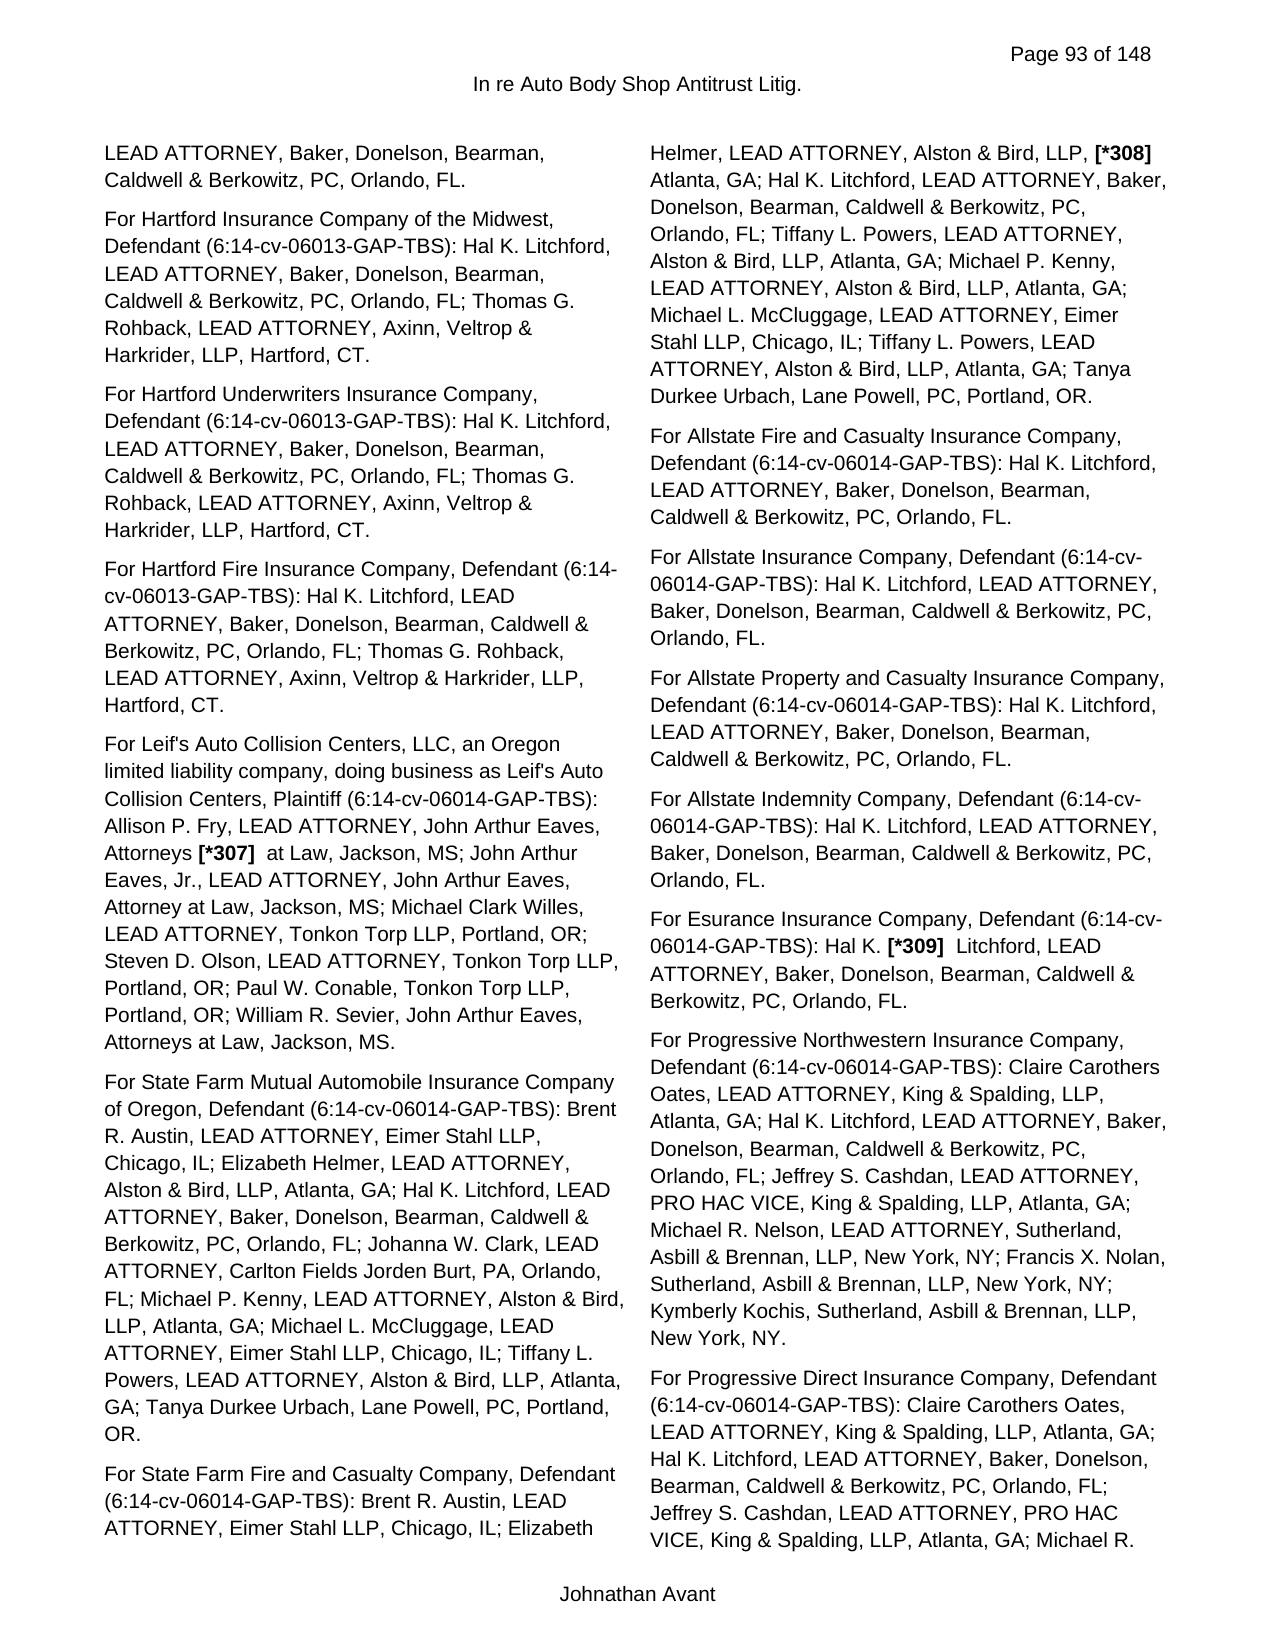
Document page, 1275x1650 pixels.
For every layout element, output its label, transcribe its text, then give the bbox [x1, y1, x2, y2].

text For Allstate Indemnity Company, Defendant (6:14-cv-06014-GAP-TBS): Hal K. Litchford, LEAD ATTORNEY, Baker, Donelson, Bearman, Caldwell & Berkowitz, PC, Orlando, FL. [650, 783, 1171, 892]
text For State Farm Mutual Automobile Insurance Company of Oregon, Defendant (6:14-cv-06014-GAP-TBS): Brent R. Austin, LEAD ATTORNEY, Eimer Stahl LLP, Chicago, IL; Elizabeth Helmer, LEAD ATTORNEY, Alston & Bird, LLP, Atlanta, GA; Hal K. Litchford, LEAD ATTORNEY, Baker, Donelson, Bearman, Caldwell & Berkowitz, PC, Orlando, FL; Johanna W. Clark, LEAD ATTORNEY, Carlton Fields Jorden Burt, PA, Orlando, FL; Michael P. Kenny, LEAD ATTORNEY, Alston & Bird, LLP, Atlanta, GA; Michael L. McCluggage, LEAD ATTORNEY, Eimer Stahl LLP, Chicago, IL; Tiffany L. Powers, LEAD ATTORNEY, Alston & Bird, LLP, Atlanta, GA; Tanya Durkee Urbach, Lane Powell, PC, Portland, OR. [104, 1067, 625, 1446]
text For Allstate Property and Casualty Insurance Company, Defendant (6:14-cv-06014-GAP-TBS): Hal K. Litchford, LEAD ATTORNEY, Baker, Donelson, Bearman, Caldwell & Berkowitz, PC, Orlando, FL. [650, 662, 1171, 771]
text For Leif's Auto Collision Centers, LLC, an Oregon limited liability company, doing business as Leif's Auto Collision Centers, Plaintiff (6:14-cv-06014-GAP-TBS): Allison P. Fry, LEAD ATTORNEY, John Arthur Eaves, Attorneys [*307] at Law, Jackson, MS; John Arthur Eaves, Jr., LEAD ATTORNEY, John Arthur Eaves, Attorney at Law, Jackson, MS; Michael Clark Willes, LEAD ATTORNEY, Tonkon Torp LLP, Portland, OR; Steven D. Olson, LEAD ATTORNEY, Tonkon Torp LLP, Portland, OR; Paul W. Conable, Tonkon Torp LLP, Portland, OR; William R. Sevier, John Arthur Eaves, Attorneys at Law, Jackson, MS. [104, 729, 625, 1054]
text For State Farm Fire and Casualty Company, Defendant (6:14-cv-06014-GAP-TBS): Brent R. Austin, LEAD ATTORNEY, Eimer Stahl LLP, Chicago, IL; Elizabeth Helmer, LEAD ATTORNEY, Alston & Bird, LLP, [*308] Atlanta, GA; Hal K. Litchford, LEAD ATTORNEY, Baker, Donelson, Bearman, Caldwell & Berkowitz, PC, Orlando, FL; Tiffany L. Powers, LEAD ATTORNEY, Alston & Bird, LLP, Atlanta, GA; Michael P. Kenny, LEAD ATTORNEY, Alston & Bird, LLP, Atlanta, GA; Michael L. McCluggage, LEAD ATTORNEY, Eimer Stahl LLP, Chicago, IL; Tiffany L. Powers, LEAD ATTORNEY, Alston & Bird, LLP, Atlanta, GA; Tanya Durkee Urbach, Lane Powell, PC, Portland, OR. [650, 137, 1171, 408]
text For State Farm Fire and Casualty Company, Defendant (6:14-cv-06014-GAP-TBS): Brent R. Austin, LEAD ATTORNEY, Eimer Stahl LLP, Chicago, IL; Elizabeth Helmer, LEAD ATTORNEY, Alston & Bird, LLP, [*308] Atlanta, GA; Hal K. Litchford, LEAD ATTORNEY, Baker, Donelson, Bearman, Caldwell & Berkowitz, PC, Orlando, FL; Tiffany L. Powers, LEAD ATTORNEY, Alston & Bird, LLP, Atlanta, GA; Michael P. Kenny, LEAD ATTORNEY, Alston & Bird, LLP, Atlanta, GA; Michael L. McCluggage, LEAD ATTORNEY, Eimer Stahl LLP, Chicago, IL; Tiffany L. Powers, LEAD ATTORNEY, Alston & Bird, LLP, Atlanta, GA; Tanya Durkee Urbach, Lane Powell, PC, Portland, OR. [104, 1458, 625, 1539]
text For Allstate Insurance Company, Defendant (6:14-cv-06014-GAP-TBS): Hal K. Litchford, LEAD ATTORNEY, Baker, Donelson, Bearman, Caldwell & Berkowitz, PC, Orlando, FL. [650, 542, 1171, 650]
text For Hartford Insurance Company of the Midwest, Defendant (6:14-cv-06013-GAP-TBS): Hal K. Litchford, LEAD ATTORNEY, Baker, Donelson, Bearman, Caldwell & Berkowitz, PC, Orlando, FL; Thomas G. Rohback, LEAD ATTORNEY, Axinn, Veltrop & Harkrider, LLP, Hartford, CT. [104, 204, 625, 367]
text For Hartford Underwriters Insurance Company, Defendant (6:14-cv-06013-GAP-TBS): Hal K. Litchford, LEAD ATTORNEY, Baker, Donelson, Bearman, Caldwell & Berkowitz, PC, Orlando, FL; Thomas G. Rohback, LEAD ATTORNEY, Axinn, Veltrop & Harkrider, LLP, Hartford, CT. [104, 379, 625, 542]
text For Allstate Fire and Casualty Insurance Company, Defendant (6:14-cv-06014-GAP-TBS): Hal K. Litchford, LEAD ATTORNEY, Baker, Donelson, Bearman, Caldwell & Berkowitz, PC, Orlando, FL. [650, 421, 1171, 529]
text For Progressive Northwestern Insurance Company, Defendant (6:14-cv-06014-GAP-TBS): Claire Carothers Oates, LEAD ATTORNEY, King & Spalding, LLP, Atlanta, GA; Hal K. Litchford, LEAD ATTORNEY, Baker, Donelson, Bearman, Caldwell & Berkowitz, PC, Orlando, FL; Jeffrey S. Cashdan, LEAD ATTORNEY, PRO HAC VICE, King & Spalding, LLP, Atlanta, GA; Michael R. Nelson, LEAD ATTORNEY, Sutherland, Asbill & Brennan, LLP, New York, NY; Francis X. Nolan, Sutherland, Asbill & Brennan, LLP, New York, NY; Kymberly Kochis, Sutherland, Asbill & Brennan, LLP, New York, NY. [650, 1025, 1171, 1350]
text For Esurance Insurance Company, Defendant (6:14-cv-06014-GAP-TBS): Hal K. [*309] Litchford, LEAD ATTORNEY, Baker, Donelson, Bearman, Caldwell & Berkowitz, PC, Orlando, FL. [650, 904, 1171, 1012]
text For Hartford Fire Insurance Company, Defendant (6:14-cv-06013-GAP-TBS): Hal K. Litchford, LEAD ATTORNEY, Baker, Donelson, Bearman, Caldwell & Berkowitz, PC, Orlando, FL; Thomas G. Rohback, LEAD ATTORNEY, Axinn, Veltrop & Harkrider, LLP, Hartford, CT. [104, 554, 625, 717]
